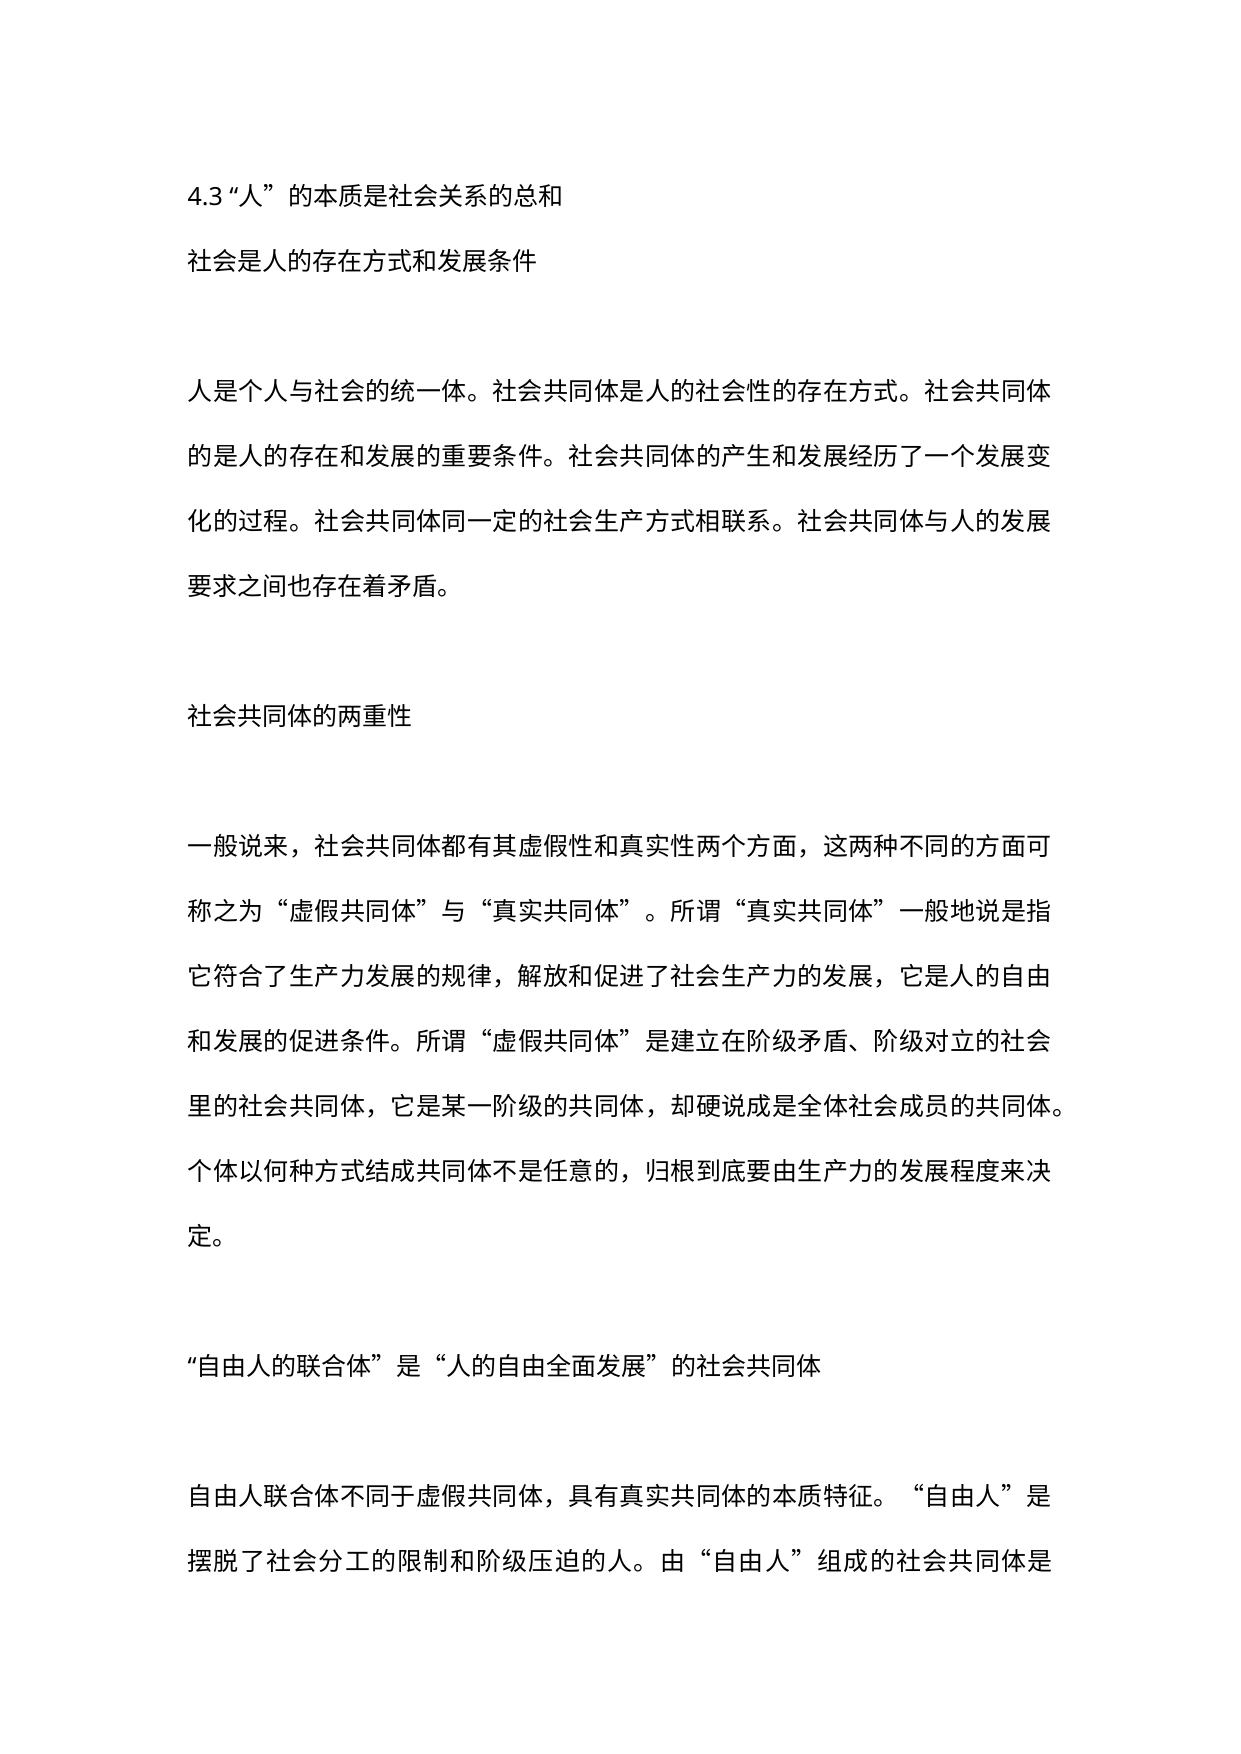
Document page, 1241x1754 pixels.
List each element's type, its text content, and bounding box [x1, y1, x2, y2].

text 一般说来，社会共同体都有其虚假性和真实性两个方面，这两种不同的方面可称之为“虚假共同体”与“真实共同体”。所谓“真实共同体”一般地说是指它符合了生产力发展的规律，解放和促进了社会生产力的发展，它是人的自由和发展的促进条件。所谓“虚假共同体”是建立在阶级矛盾、阶级对立的社会里的社会共同体，它是某一阶级的共同体，却硬说成是全体社会成员的共同体。个体以何种方式结成共同体不是任意的，归根到底要由生产力的发展程度来决定。 [187, 812, 1053, 1267]
text 人是个人与社会的统一体。社会共同体是人的社会性的存在方式。社会共同体的是人的存在和发展的重要条件。社会共同体的产生和发展经历了一个发展变化的过程。社会共同体同一定的社会生产方式相联系。社会共同体与人的发展要求之间也存在着矛盾。 [187, 357, 1053, 617]
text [187, 1462, 1053, 1592]
text 社会共同体的两重性 [187, 682, 1053, 747]
text 社会是人的存在方式和发展条件 [187, 227, 1053, 292]
text 4.3 “人”的本质是社会关系的总和 [187, 162, 1053, 227]
text “自由人的联合体”是“人的自由全面发展”的社会共同体 [187, 1332, 1053, 1397]
